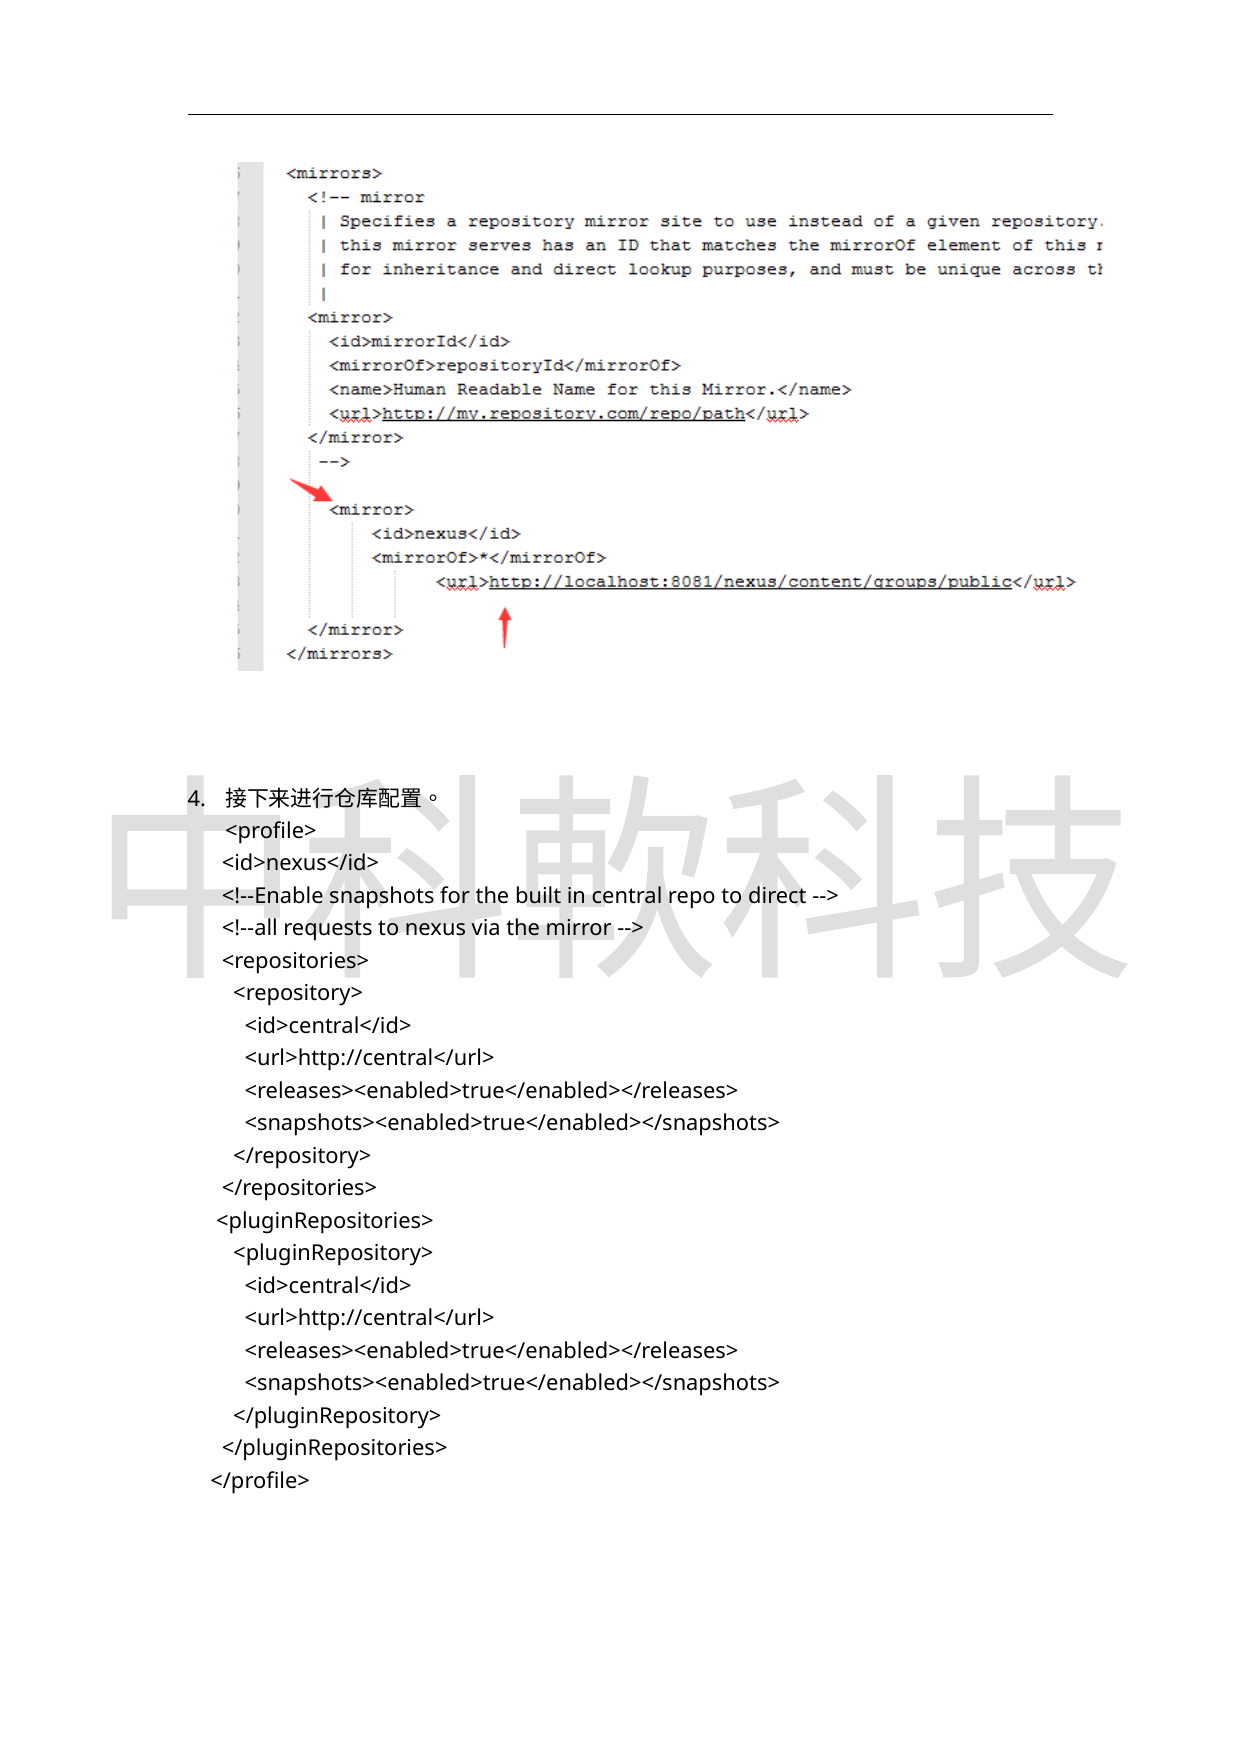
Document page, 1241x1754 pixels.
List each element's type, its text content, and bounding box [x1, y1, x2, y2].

text </repository> [187, 1138, 1053, 1171]
text <id>nexus</id> [187, 846, 1053, 878]
text <repository> [187, 976, 1053, 1008]
text <url>http://central</url> [187, 1301, 1053, 1333]
text <id>central</id> [187, 1268, 1053, 1301]
text <releases><enabled>true</enabled></releases> [187, 1333, 1053, 1366]
text <pluginRepository> [187, 1236, 1053, 1268]
text </pluginRepositories> [187, 1431, 1053, 1463]
text <snapshots><enabled>true</enabled></snapshots> [187, 1366, 1053, 1398]
text <!--all requests to nexus via the mirror --> [187, 911, 1053, 943]
text </repositories> [187, 1171, 1053, 1203]
text <pluginRepositories> [187, 1203, 1053, 1236]
text <repositories> [187, 943, 1053, 976]
text <id>central</id> [187, 1008, 1053, 1041]
list 接下来进行仓库配置。 [187, 781, 1053, 813]
text <releases><enabled>true</enabled></releases> [187, 1073, 1053, 1106]
text </profile> [187, 1463, 1053, 1496]
text </pluginRepository> [187, 1398, 1053, 1431]
text <url>http://central</url> [187, 1041, 1053, 1073]
picture [237, 162, 1103, 671]
text <snapshots><enabled>true</enabled></snapshots> [187, 1106, 1053, 1138]
text <!--Enable snapshots for the built in central repo to direct --> [187, 878, 1053, 911]
text <profile> [187, 813, 1053, 846]
